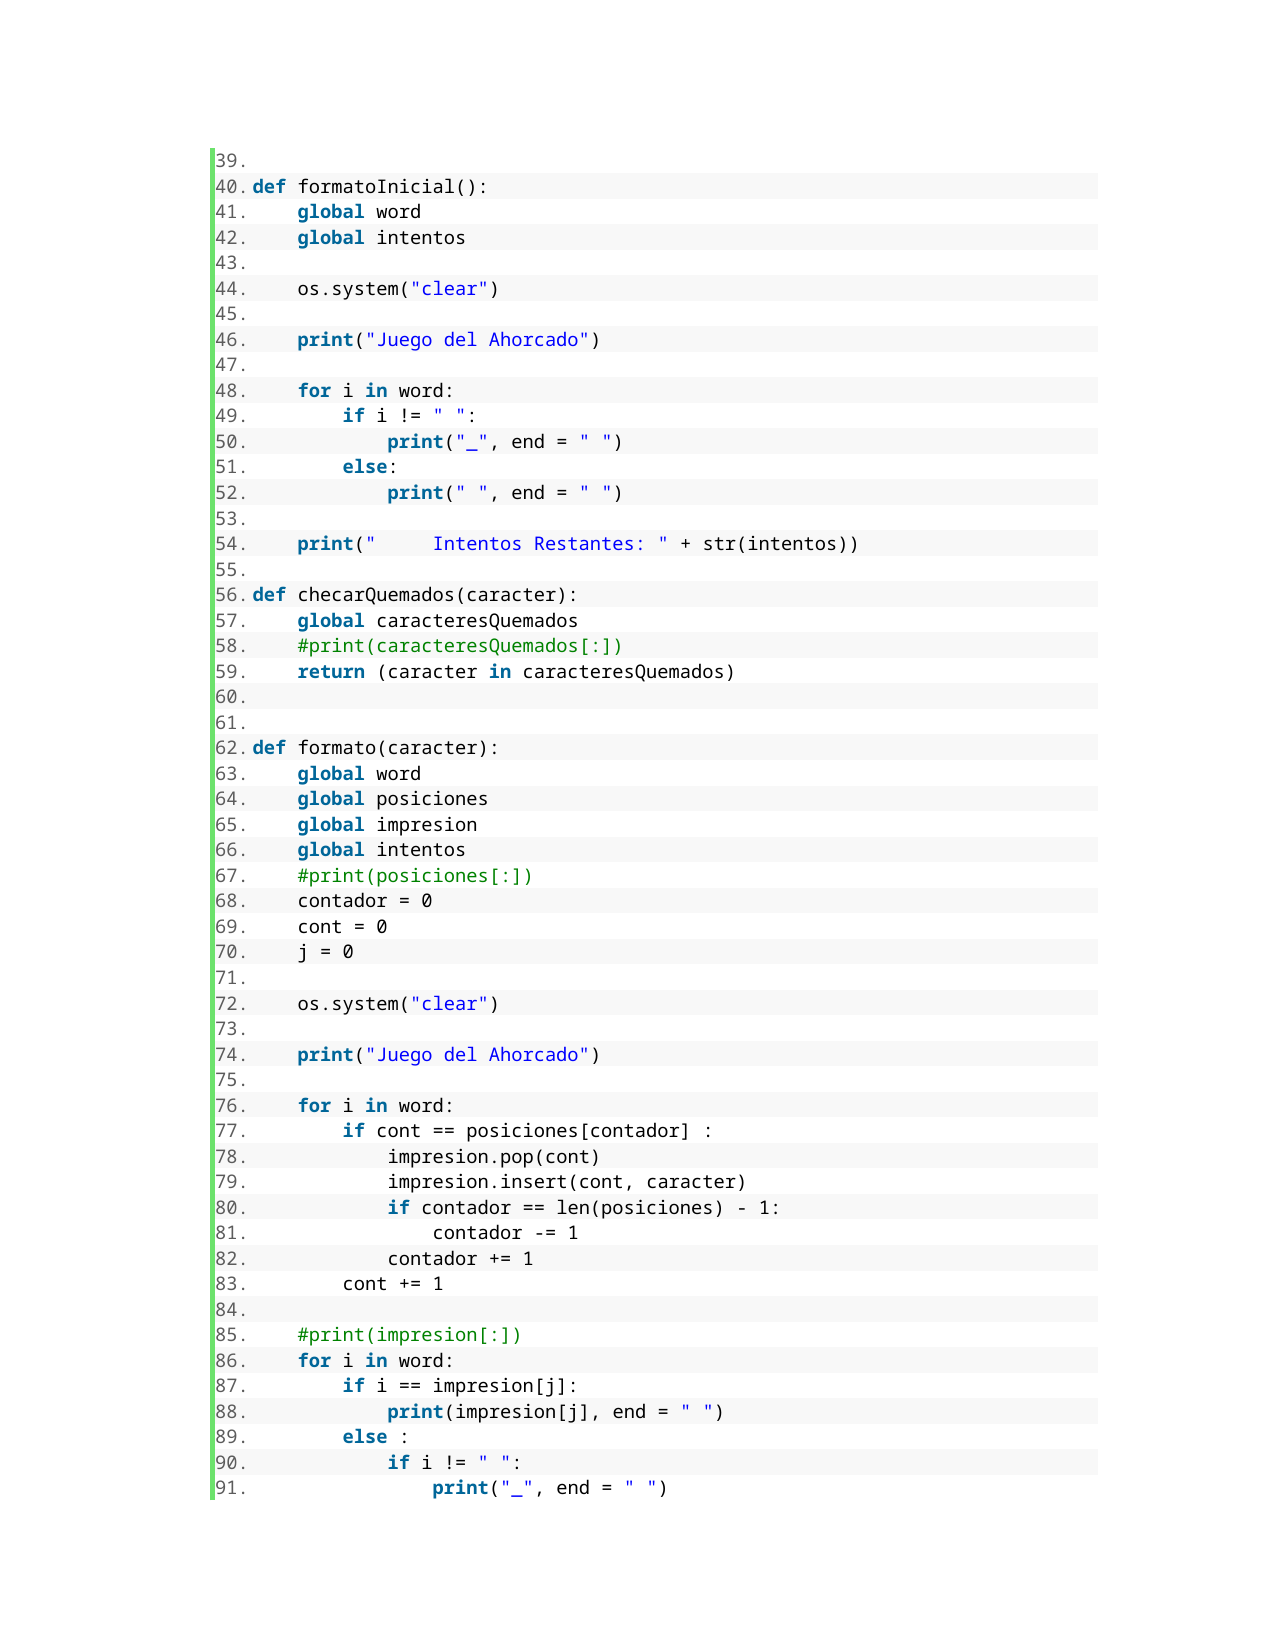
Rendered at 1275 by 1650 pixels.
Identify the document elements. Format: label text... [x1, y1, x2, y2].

list for i in word: [215, 377, 1098, 403]
list if i != " ": [215, 403, 1098, 428]
list else: [215, 454, 1098, 479]
list global word [215, 760, 1098, 786]
list contador -= 1 [215, 1219, 1098, 1245]
list def formato(caracter): [215, 734, 1098, 760]
list print("Juego del Ahorcado") [215, 326, 1098, 352]
list if i != " ": [215, 1449, 1098, 1475]
list global word [215, 199, 1098, 224]
list else : [215, 1424, 1098, 1449]
list print(" Intentos Restantes: " + str(intentos)) [215, 530, 1098, 556]
list global posiciones [215, 786, 1098, 811]
list cont = 0 [215, 913, 1098, 939]
list if cont == posiciones[contador] : [215, 1117, 1098, 1143]
list global impresion [215, 811, 1098, 837]
list j = 0 [215, 939, 1098, 964]
list global intentos [215, 224, 1098, 250]
list return (caracter in caracteresQuemados) [215, 658, 1098, 683]
list os.system("clear") [215, 275, 1098, 301]
list contador = 0 [215, 888, 1098, 913]
list for i in word: [215, 1092, 1098, 1117]
list print(impresion[j], end = " ") [215, 1398, 1098, 1424]
list print(" ", end = " ") [215, 479, 1098, 505]
list global intentos [215, 837, 1098, 862]
list cont += 1 [215, 1271, 1098, 1296]
list print("Juego del Ahorcado") [215, 1041, 1098, 1066]
list #print(impresion[:]) [215, 1322, 1098, 1347]
list def checarQuemados(caracter): [215, 581, 1098, 607]
list impresion.pop(cont) [215, 1143, 1098, 1168]
list #print(caracteresQuemados[:]) [215, 632, 1098, 658]
list def formatoInicial(): [215, 173, 1098, 199]
list if i == impresion[j]: [215, 1373, 1098, 1398]
list #print(posiciones[:]) [215, 862, 1098, 888]
list os.system("clear") [215, 990, 1098, 1015]
list for i in word: [215, 1347, 1098, 1373]
list global caracteresQuemados [215, 607, 1098, 632]
list print("_", end = " ") [215, 428, 1098, 454]
list impresion.insert(cont, caracter) [215, 1168, 1098, 1194]
list if contador == len(posiciones) - 1: [215, 1194, 1098, 1219]
list contador += 1 [215, 1245, 1098, 1271]
list print("_", end = " ") [215, 1475, 1098, 1500]
